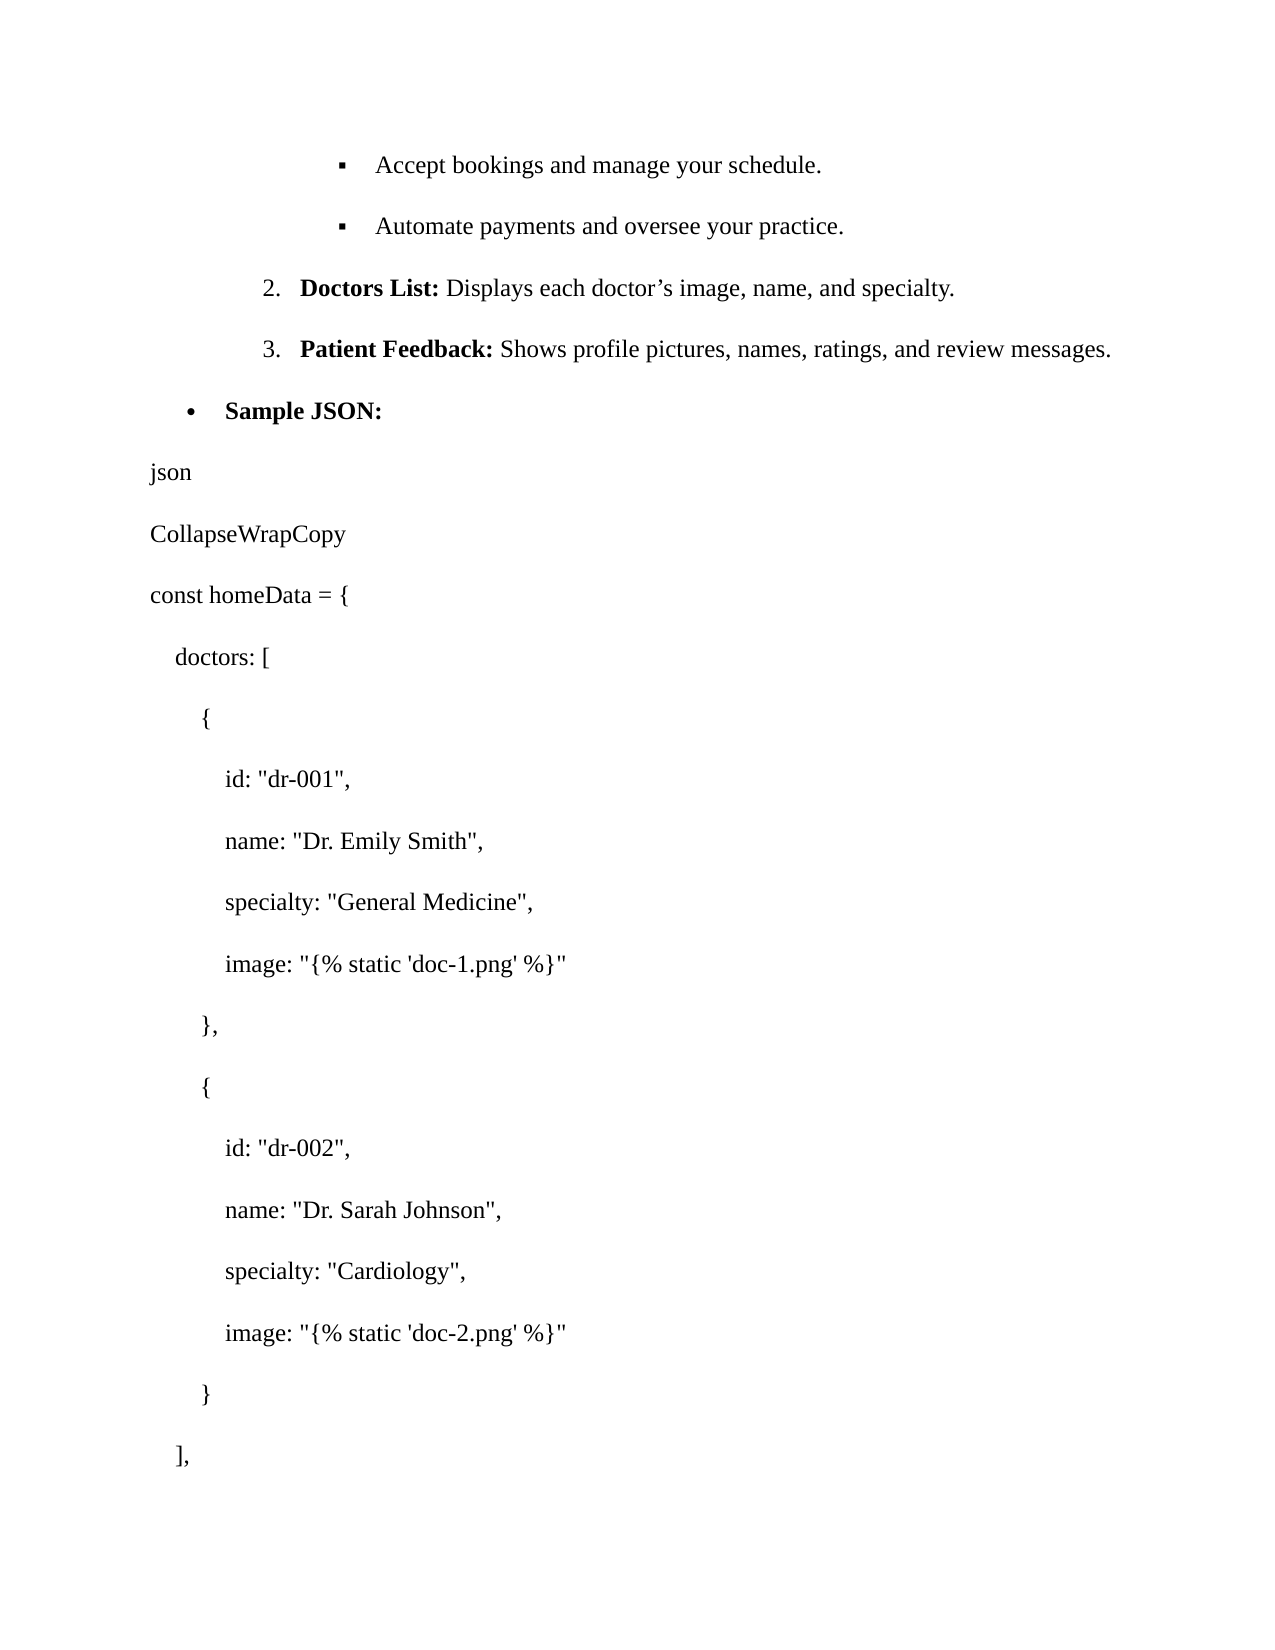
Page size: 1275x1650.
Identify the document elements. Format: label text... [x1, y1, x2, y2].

text name: "Dr. Emily Smith", [150, 826, 1121, 855]
text } [150, 1379, 1121, 1408]
text }, [150, 1010, 1121, 1039]
text image: "{% static 'doc-1.png' %}" [150, 949, 1121, 978]
text { [150, 1072, 1121, 1101]
text name: "Dr. Sarah Johnson", [150, 1195, 1121, 1223]
text CollapseWrapCopy [150, 519, 1121, 547]
text specialty: "General Medicine", [150, 887, 1121, 916]
text { [150, 703, 1121, 732]
text id: "dr-001", [150, 764, 1121, 793]
text image: "{% static 'doc-2.png' %}" [150, 1318, 1121, 1346]
list Automate payments and oversee your practice. [337, 211, 1121, 240]
list Accept bookings and manage your schedule. [337, 150, 1121, 179]
text specialty: "Cardiology", [150, 1256, 1121, 1285]
list Doctors List: Displays each doctor’s image, name, and specialty. [262, 273, 1121, 302]
text doctors: [ [150, 642, 1121, 670]
text id: "dr-002", [150, 1133, 1121, 1162]
list Sample JSON: [187, 396, 1121, 424]
text ], [150, 1441, 1121, 1469]
text json [150, 457, 1121, 486]
text const homeData = { [150, 580, 1121, 609]
list Patient Feedback: Shows profile pictures, names, ratings, and review messages. [262, 334, 1121, 363]
